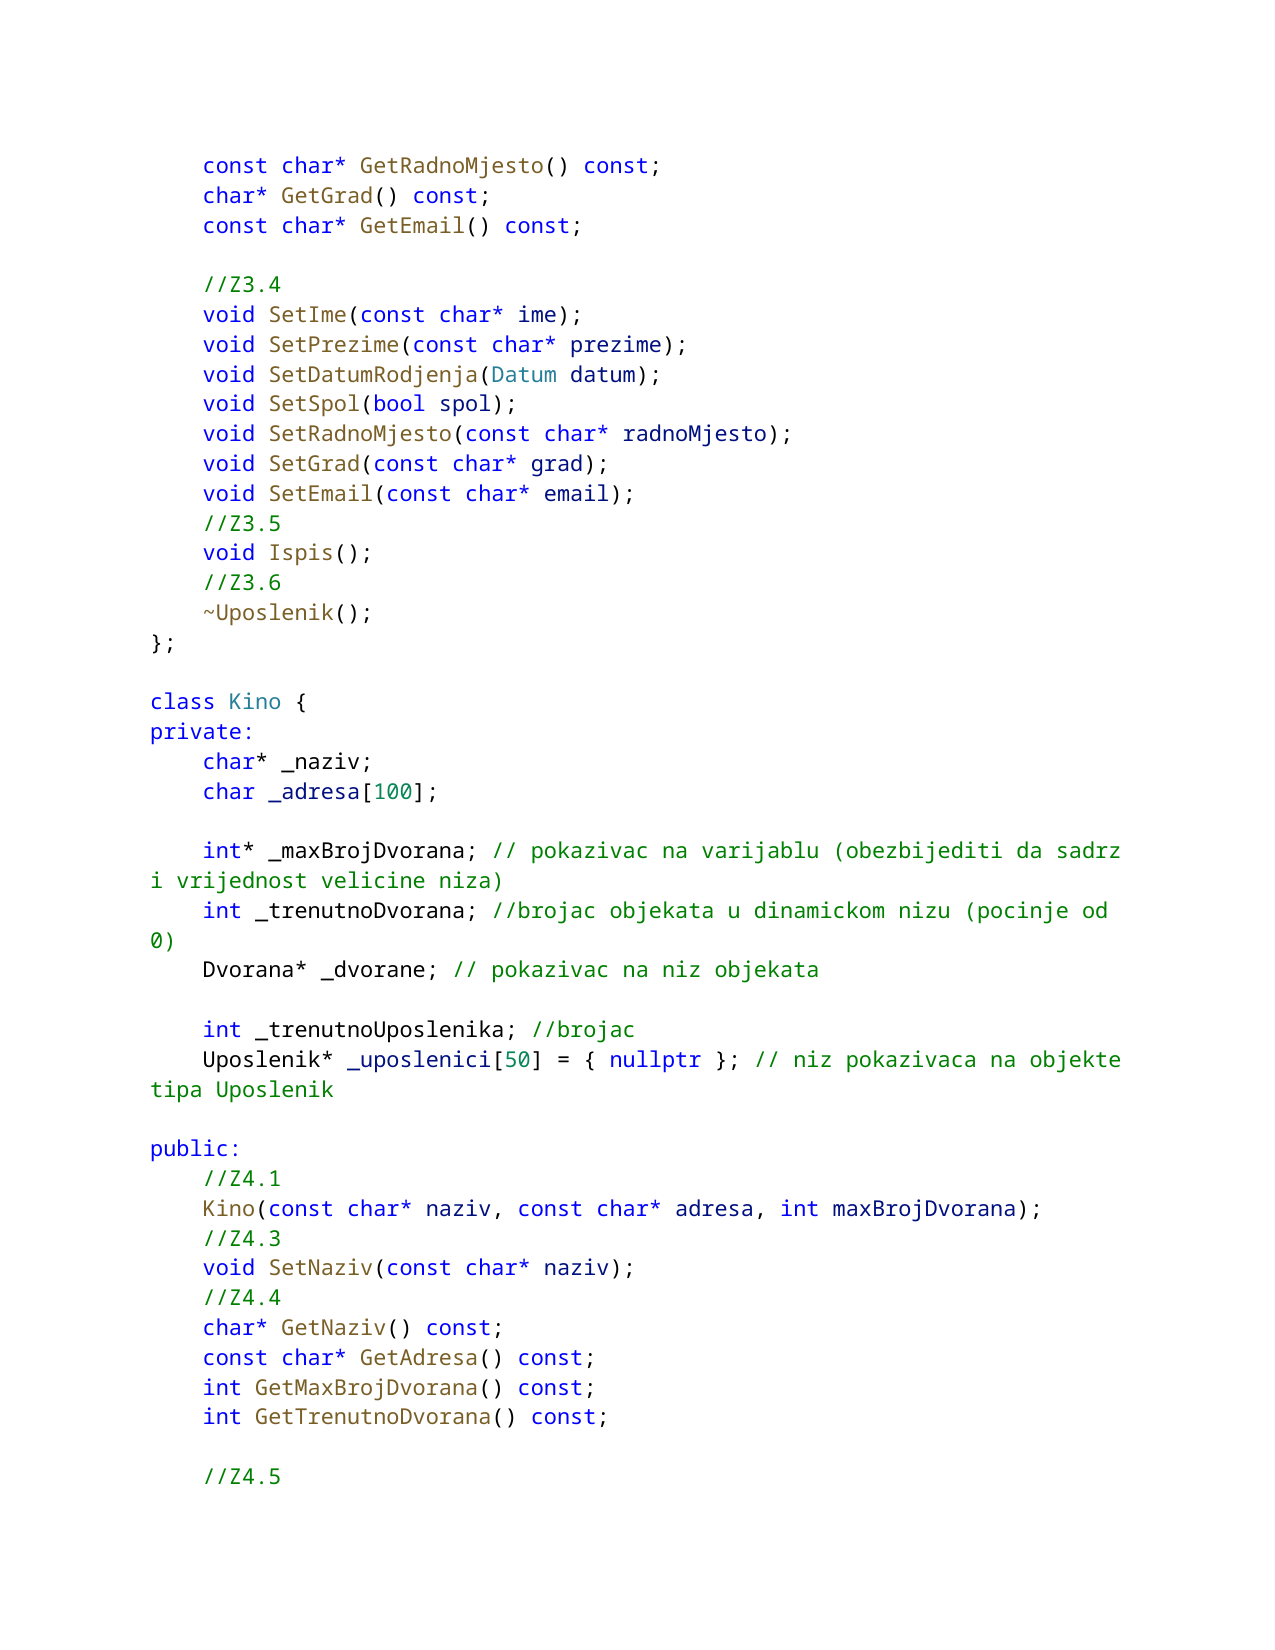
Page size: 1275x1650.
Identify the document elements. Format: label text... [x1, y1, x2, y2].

text void SetPrezime(const char* prezime); [150, 329, 1125, 358]
text char* GetNaziv() const; [150, 1312, 1125, 1342]
text //Z4.5 [150, 1461, 1125, 1491]
text const char* GetAdresa() const; [150, 1342, 1125, 1371]
text //Z3.4 [150, 269, 1125, 299]
text //Z4.4 [150, 1282, 1125, 1312]
text void Ispis(); [150, 537, 1125, 567]
text const char* GetRadnoMjesto() const; [150, 150, 1125, 180]
text void SetDatumRodjenja(Datum datum); [150, 358, 1125, 388]
text private: [150, 716, 1125, 746]
text int _trenutnoUposlenika; //brojac [150, 1014, 1125, 1044]
text int* _maxBrojDvorana; // pokazivac na varijablu (obezbijediti da sadrzi vrijednost velicine niza) [150, 835, 1125, 895]
text //Z4.1 [150, 1163, 1125, 1193]
text //Z3.6 [150, 567, 1125, 597]
text class Kino { [150, 686, 1125, 716]
text void SetRadnoMjesto(const char* radnoMjesto); [150, 418, 1125, 448]
text int _trenutnoDvorana; //brojac objekata u dinamickom nizu (pocinje od 0) [150, 895, 1125, 954]
text ~Uposlenik(); [150, 597, 1125, 627]
text void SetSpol(bool spol); [150, 388, 1125, 418]
text char _adresa[100]; [150, 776, 1125, 805]
text const char* GetEmail() const; [150, 209, 1125, 239]
text void SetGrad(const char* grad); [150, 448, 1125, 478]
text int GetMaxBrojDvorana() const; [150, 1371, 1125, 1401]
text Uposlenik* _uposlenici[50] = { nullptr }; // niz pokazivaca na objekte tipa Uposlenik [150, 1044, 1125, 1103]
text Kino(const char* naziv, const char* adresa, int maxBrojDvorana); [150, 1193, 1125, 1222]
text //Z4.3 [150, 1222, 1125, 1252]
text //Z3.5 [150, 507, 1125, 537]
text int GetTrenutnoDvorana() const; [150, 1401, 1125, 1431]
text Dvorana* _dvorane; // pokazivac na niz objekata [150, 954, 1125, 984]
text void SetEmail(const char* email); [150, 478, 1125, 507]
text char* _naziv; [150, 746, 1125, 776]
text char* GetGrad() const; [150, 180, 1125, 209]
text public: [150, 1133, 1125, 1163]
text void SetNaziv(const char* naziv); [150, 1252, 1125, 1282]
text void SetIme(const char* ime); [150, 299, 1125, 329]
text }; [150, 627, 1125, 656]
